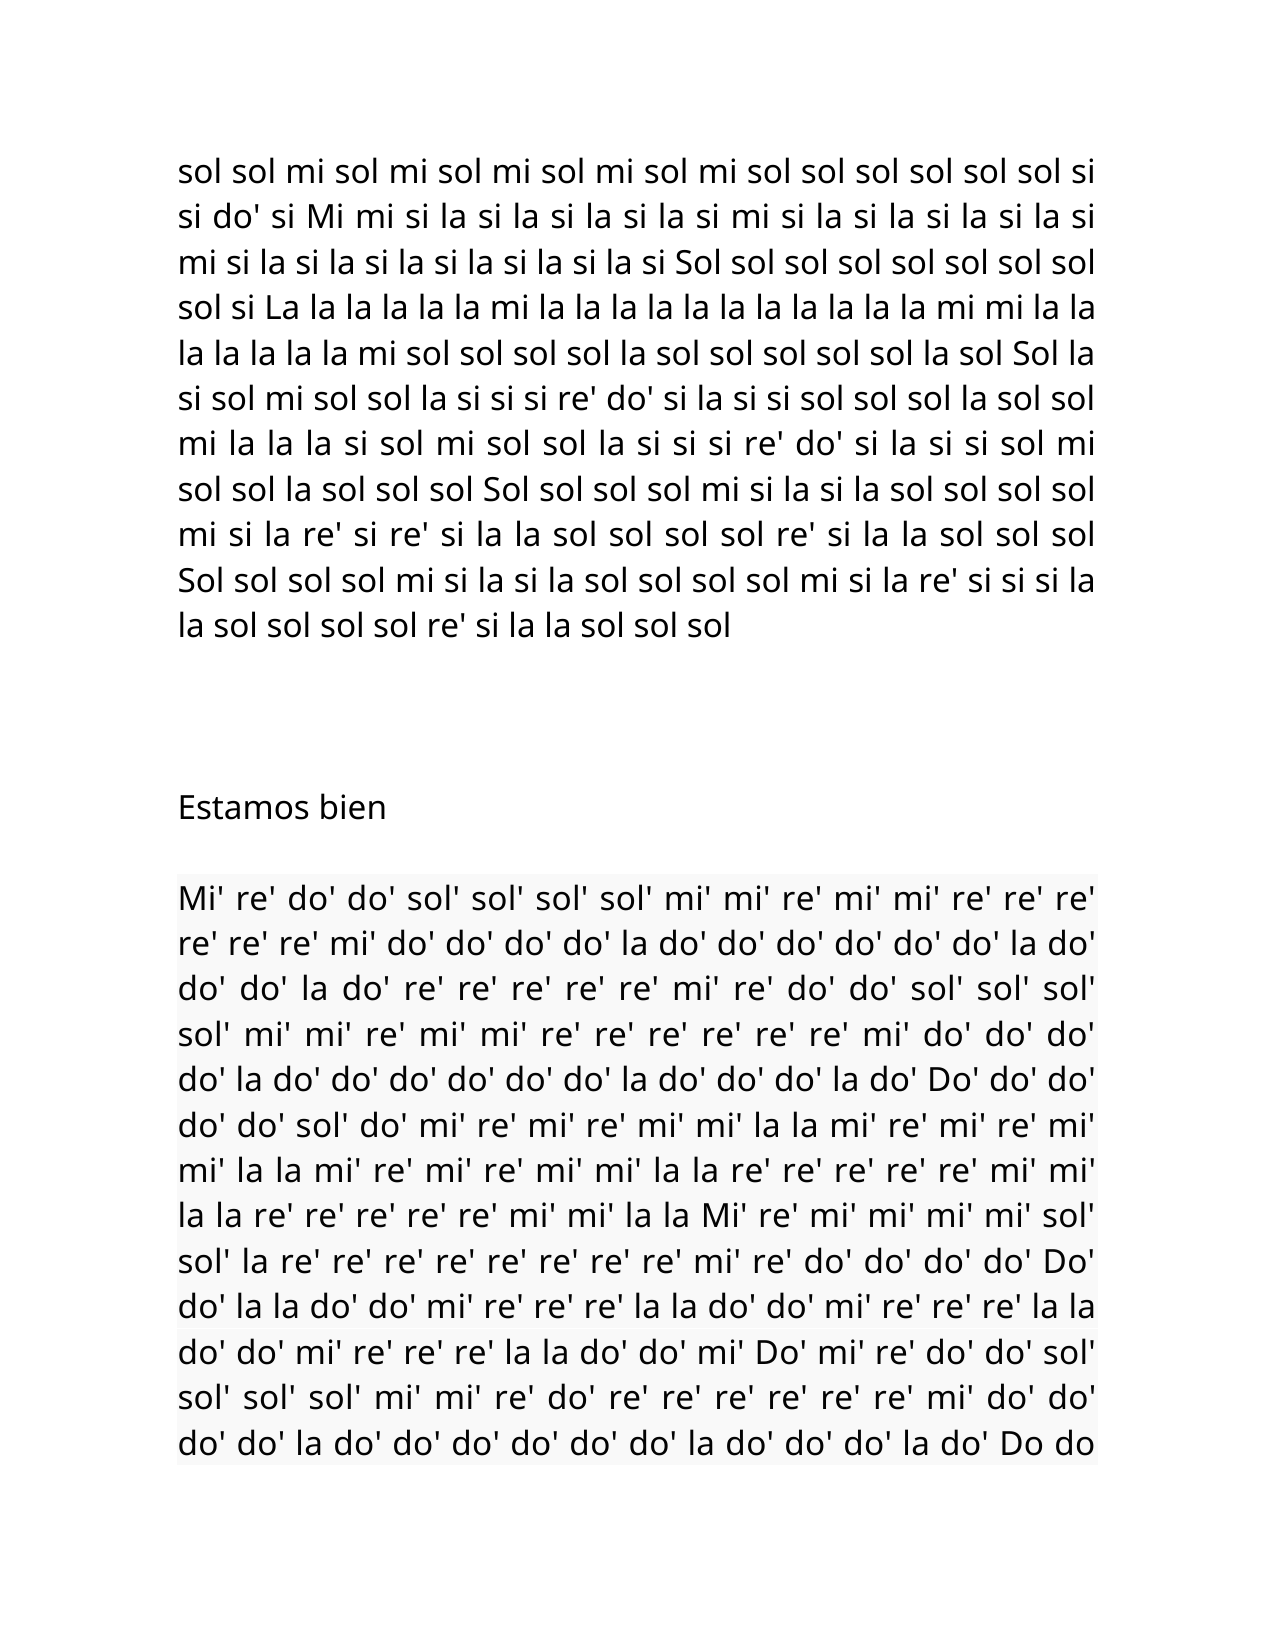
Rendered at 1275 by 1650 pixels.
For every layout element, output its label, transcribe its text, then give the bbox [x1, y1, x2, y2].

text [177, 148, 1098, 647]
text Estamos bien [177, 783, 1098, 829]
